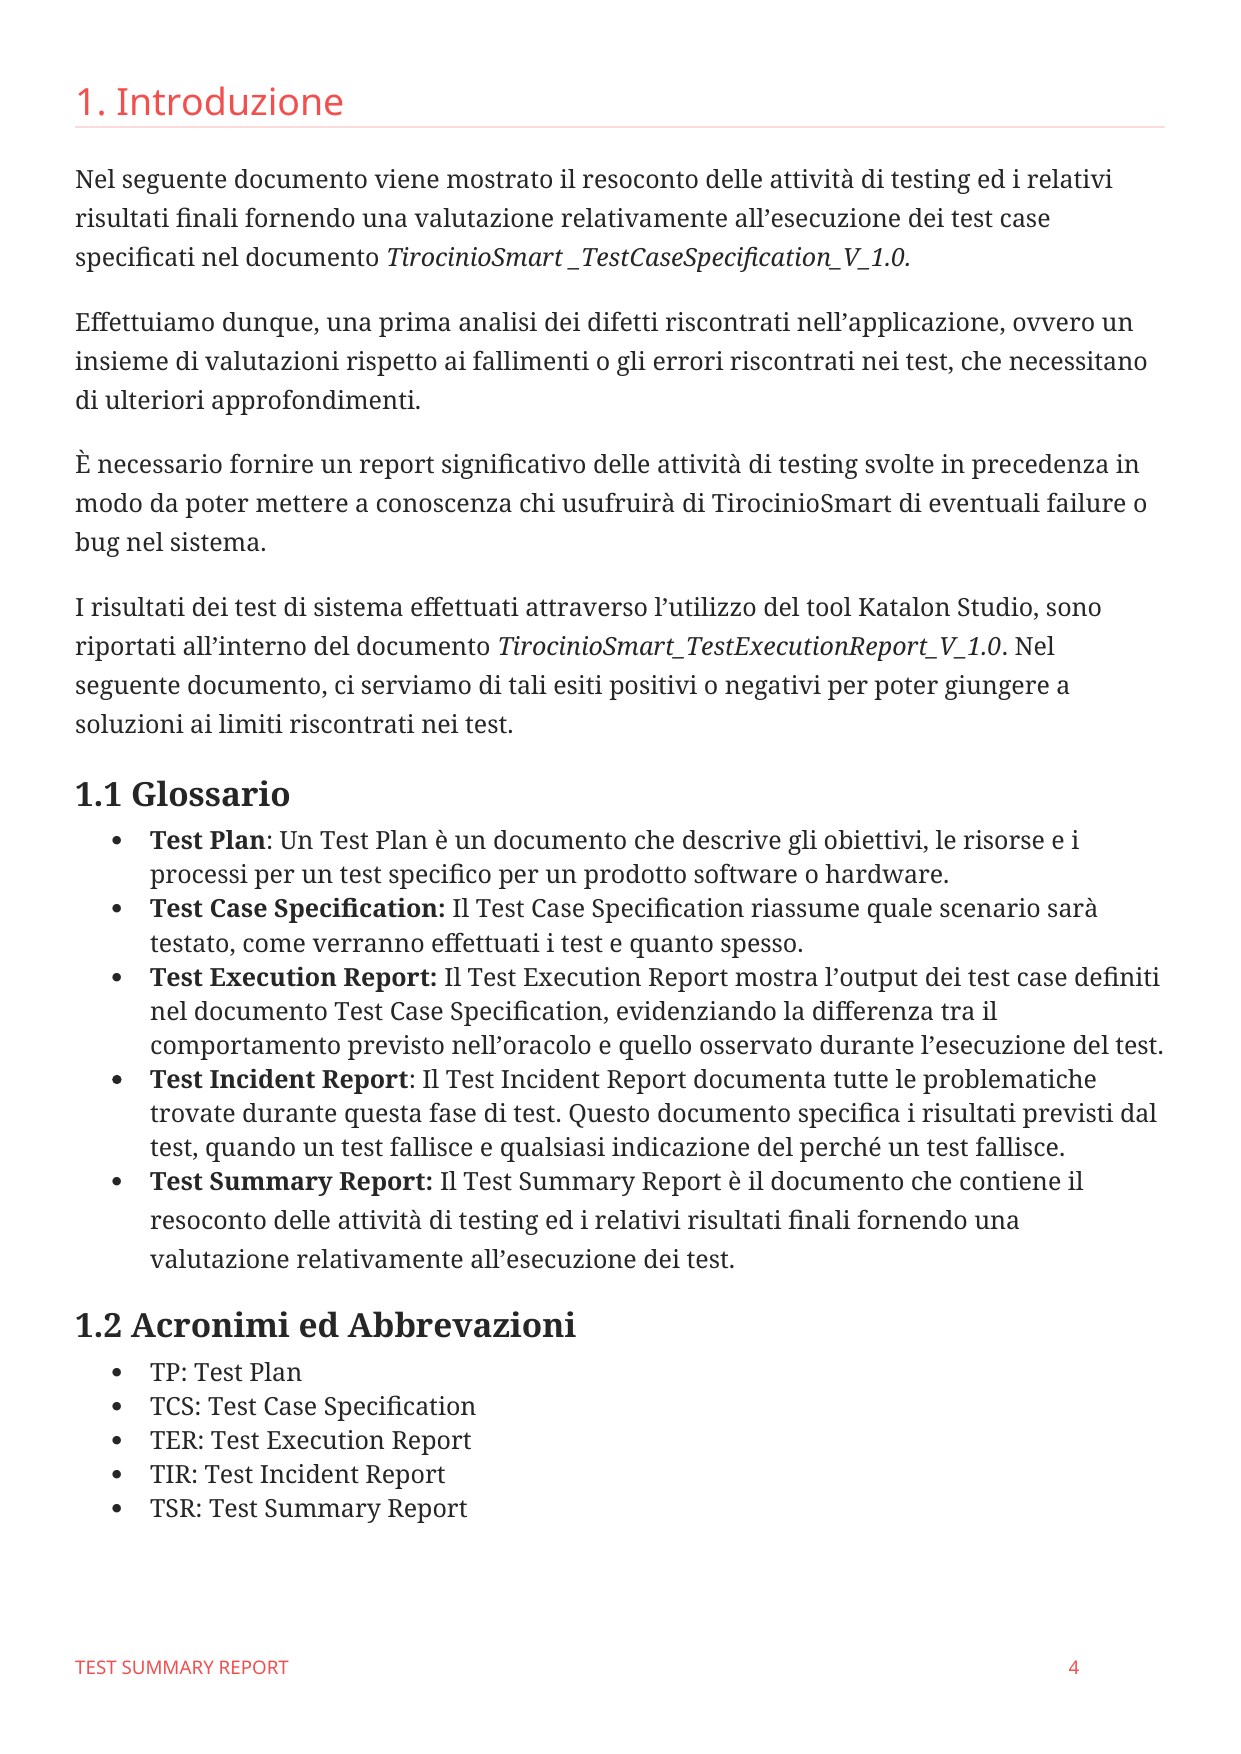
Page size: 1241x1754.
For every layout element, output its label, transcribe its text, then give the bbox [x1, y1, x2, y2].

list Test Plan: Un Test Plan è un documento che descrive gli obiettivi, le risorse e i processi per un test specifico per un prodotto software o hardware. [112, 823, 1165, 891]
list TCS: Test Case Specification [112, 1388, 1165, 1422]
text 1. Introduzione [75, 75, 1165, 126]
list Test Incident Report: Il Test Incident Report documenta tutte le problematiche trovate durante questa fase di test. Questo documento specifica i risultati previsti dal test, quando un test fallisce e qualsiasi indicazione del perché un test fallisce. [112, 1061, 1165, 1164]
list Test Case Specification: Il Test Case Specification riassume quale scenario sarà testato, come verranno effettuati i test e quanto spesso. [112, 891, 1165, 959]
text Nel seguente documento viene mostrato il resoconto delle attività di testing ed i relativi risultati finali fornendo una valutazione relativamente all’esecuzione dei test case specificati nel documento TirocinioSmart _TestCaseSpecification_V_1.0. [75, 162, 1165, 274]
text Effettuiamo dunque, una prima analisi dei difetti riscontrati nell’applicazione, ovvero un insieme di valutazioni rispetto ai fallimenti o gli errori riscontrati nei test, che necessitano di ulteriori approfondimenti. [75, 304, 1165, 417]
list TSR: Test Summary Report [112, 1490, 1165, 1524]
list Test Execution Report: Il Test Execution Report mostra l’output dei test case definiti nel documento Test Case Specification, evidenziando la differenza tra il comportamento previsto nell’oracolo e quello osservato durante l’esecuzione del test. [112, 959, 1165, 1061]
list Test Summary Report: Il Test Summary Report è il documento che contiene il resoconto delle attività di testing ed i relativi risultati finali fornendo una valutazione relativamente all’esecuzione dei test. [112, 1164, 1165, 1276]
subtitle 1.1 Glossario [75, 771, 1165, 816]
list TIR: Test Incident Report [112, 1456, 1165, 1490]
list TER: Test Execution Report [112, 1422, 1165, 1456]
subtitle 1.2 Acronimi ed Abbrevazioni [75, 1302, 1165, 1347]
text I risultati dei test di sistema effettuati attraverso l’utilizzo del tool Katalon Studio, sono riportati all’interno del documento TirocinioSmart_TestExecutionReport_V_1.0. Nel seguente documento, ci serviamo di tali esiti positivi o negativi per poter giungere a soluzioni ai limiti riscontrati nei test. [75, 589, 1165, 741]
list TP: Test Plan [112, 1354, 1165, 1388]
text È necessario fornire un report significativo delle attività di testing svolte in precedenza in modo da poter mettere a conoscenza chi usufruirà di TirocinioSmart di eventuali failure o bug nel sistema. [75, 447, 1165, 559]
